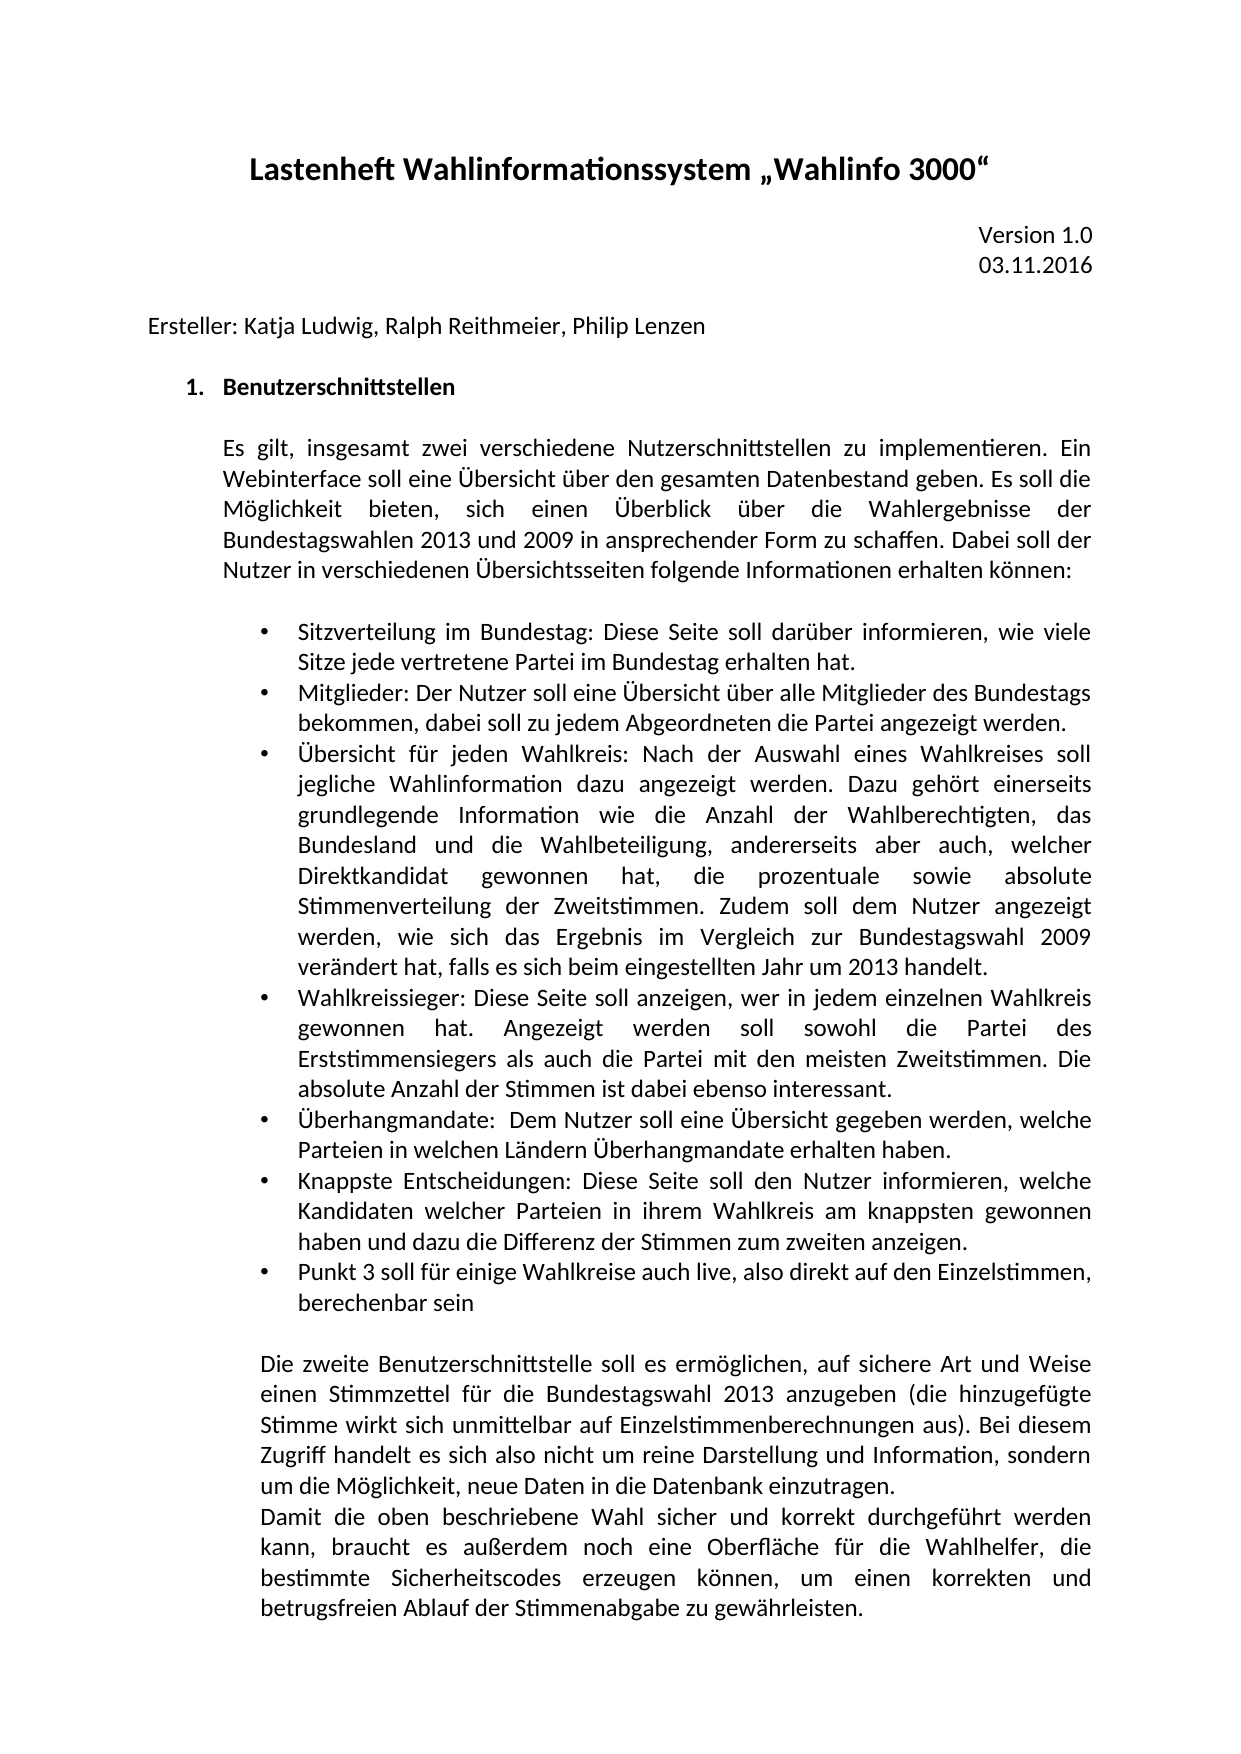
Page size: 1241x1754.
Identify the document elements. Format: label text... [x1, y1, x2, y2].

list Knappste Entscheidungen: Diese Seite soll den Nutzer informieren, welche Kandidaten welcher Parteien in ihrem Wahlkreis am knappsten gewonnen haben und dazu die Differenz der Stimmen zum zweiten anzeigen. [260, 1165, 1093, 1257]
list Übersicht für jeden Wahlkreis: Nach der Auswahl eines Wahlkreises soll jegliche Wahlinformation dazu angezeigt werden. Dazu gehört einerseits grundlegende Information wie die Anzahl der Wahlberechtigten, das Bundesland und die Wahlbeteiligung, andererseits aber auch, welcher Direktkandidat gewonnen hat, die prozentuale sowie absolute Stimmenverteilung der Zweitstimmen. Zudem soll dem Nutzer angezeigt werden, wie sich das Ergebnis im Vergleich zur Bundestagswahl 2009 verändert hat, falls es sich beim eingestellten Jahr um 2013 handelt. [260, 738, 1093, 982]
list Es gilt, insgesamt zwei verschiedene Nutzerschnittstellen zu implementieren. Ein Webinterface soll eine Übersicht über den gesamten Datenbestand geben. Es soll die Möglichkeit bieten, sich einen Überblick über die Wahlergebnisse der Bundestagswahlen 2013 und 2009 in ansprechender Form zu schaffen. Dabei soll der Nutzer in verschiedenen Übersichtsseiten folgende Informationen erhalten können: [223, 432, 1093, 585]
text 03.11.2016 [148, 249, 1093, 280]
list Wahlkreissieger: Diese Seite soll anzeigen, wer in jedem einzelnen Wahlkreis gewonnen hat. Angezeigt werden soll sowohl die Partei des Erststimmensiegers als auch die Partei mit den meisten Zweitstimmen. Die absolute Anzahl der Stimmen ist dabei ebenso interessant. [260, 982, 1093, 1104]
list Überhangmandate: Dem Nutzer soll eine Übersicht gegeben werden, welche Parteien in welchen Ländern Überhangmandate erhalten haben. [260, 1104, 1093, 1165]
text Lastenheft Wahlinformationssystem „Wahlinfo 3000“ [148, 148, 1093, 188]
text Ersteller: Katja Ludwig, Ralph Reithmeier, Philip Lenzen [148, 310, 1093, 341]
list Mitglieder: Der Nutzer soll eine Übersicht über alle Mitglieder des Bundestags bekommen, dabei soll zu jedem Abgeordneten die Partei angezeigt werden. [260, 677, 1093, 738]
list Sitzverteilung im Bundestag: Diese Seite soll darüber informieren, wie viele Sitze jede vertretene Partei im Bundestag erhalten hat. [260, 616, 1093, 677]
text Version 1.0 [148, 219, 1093, 249]
list Punkt 3 soll für einige Wahlkreise auch live, also direkt auf den Einzelstimmen, berechenbar sein [260, 1257, 1093, 1318]
text Die zweite Benutzerschnittstelle soll es ermöglichen, auf sichere Art und Weise einen Stimmzettel für die Bundestagswahl 2013 anzugeben (die hinzugefügte Stimme wirkt sich unmittelbar auf Einzelstimmenberechnungen aus). Bei diesem Zugriff handelt es sich also nicht um reine Darstellung und Information, sondern um die Möglichkeit, neue Daten in die Datenbank einzutragen. [260, 1348, 1093, 1501]
list Benutzerschnittstellen [185, 371, 1093, 402]
text Damit die oben beschriebene Wahl sicher und korrekt durchgeführt werden kann, braucht es außerdem noch eine Oberfläche für die Wahlhelfer, die bestimmte Sicherheitscodes erzeugen können, um einen korrekten und betrugsfreien Ablauf der Stimmenabgabe zu gewährleisten. [260, 1501, 1093, 1623]
